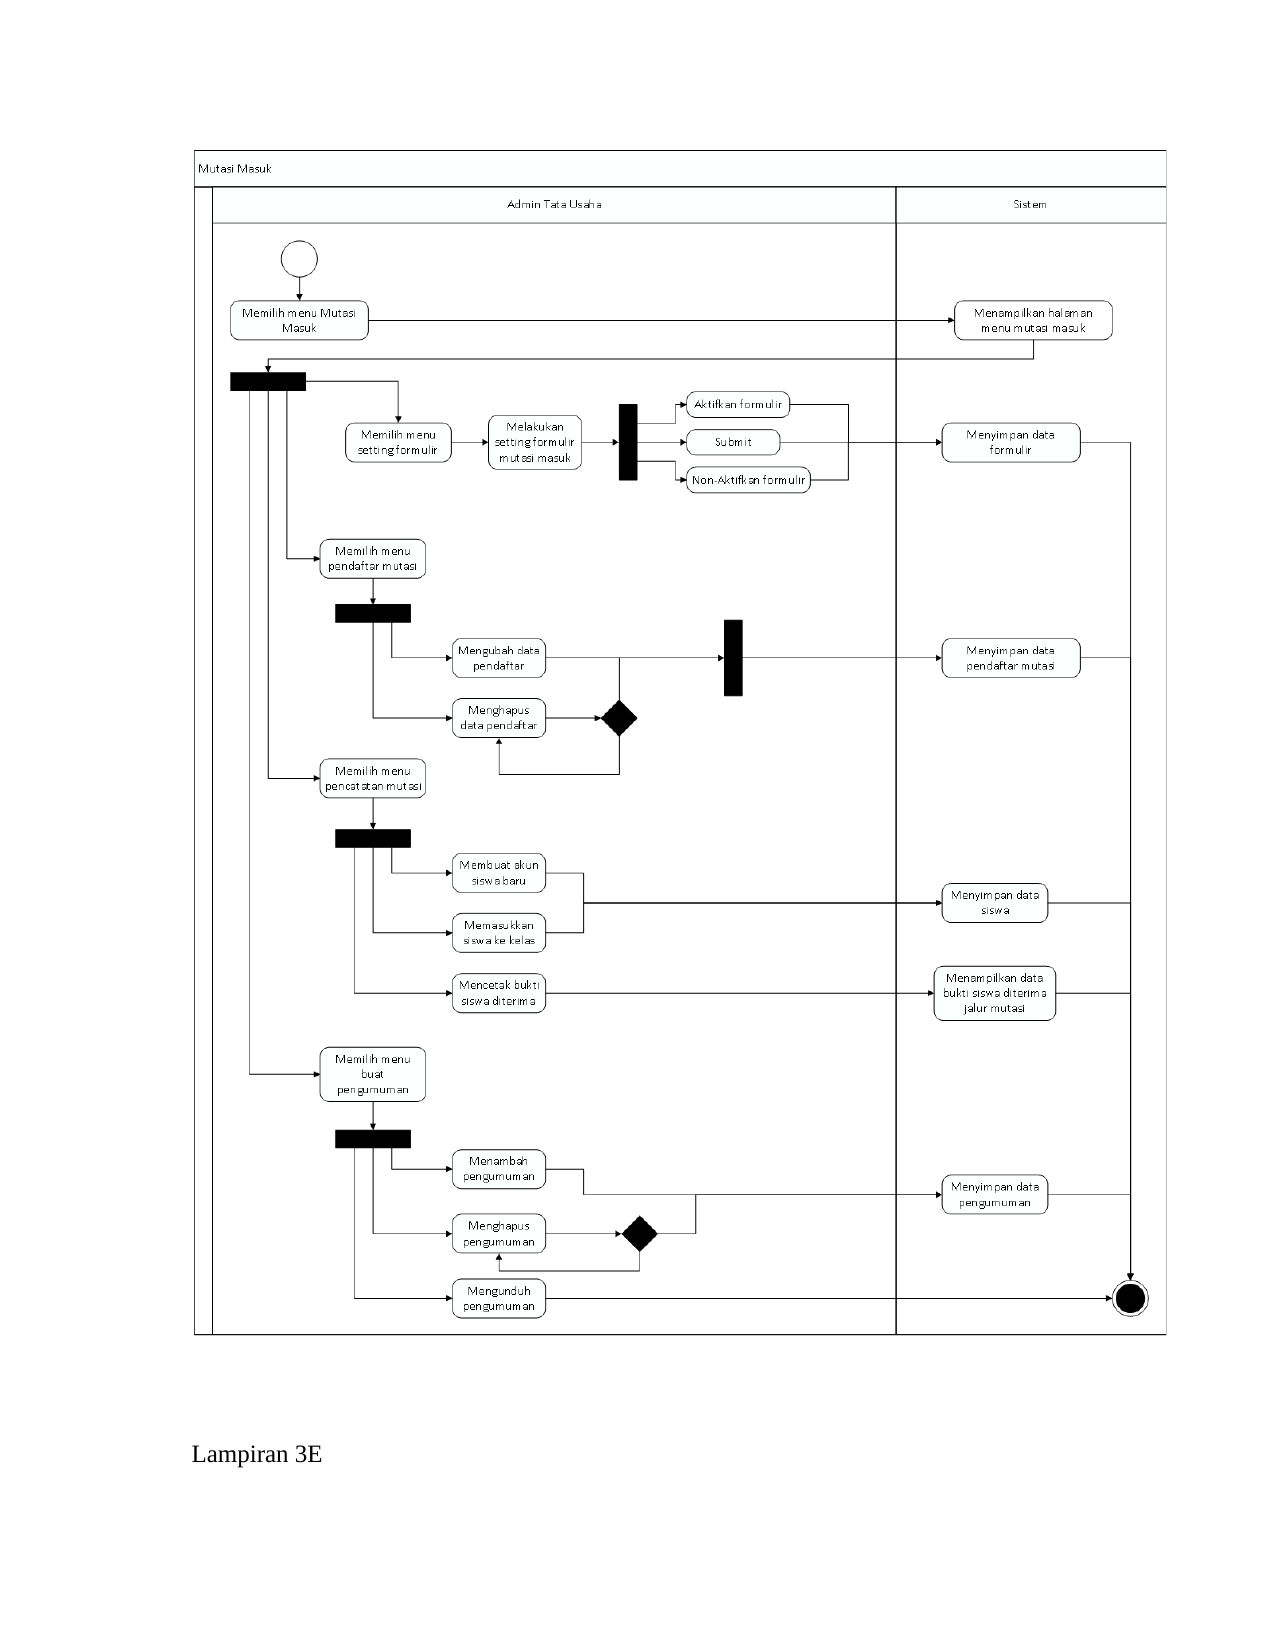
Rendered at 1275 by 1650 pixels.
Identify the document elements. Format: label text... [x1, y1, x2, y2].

text Lampiran 3E [150, 1439, 1125, 1467]
picture [191, 150, 1167, 1339]
